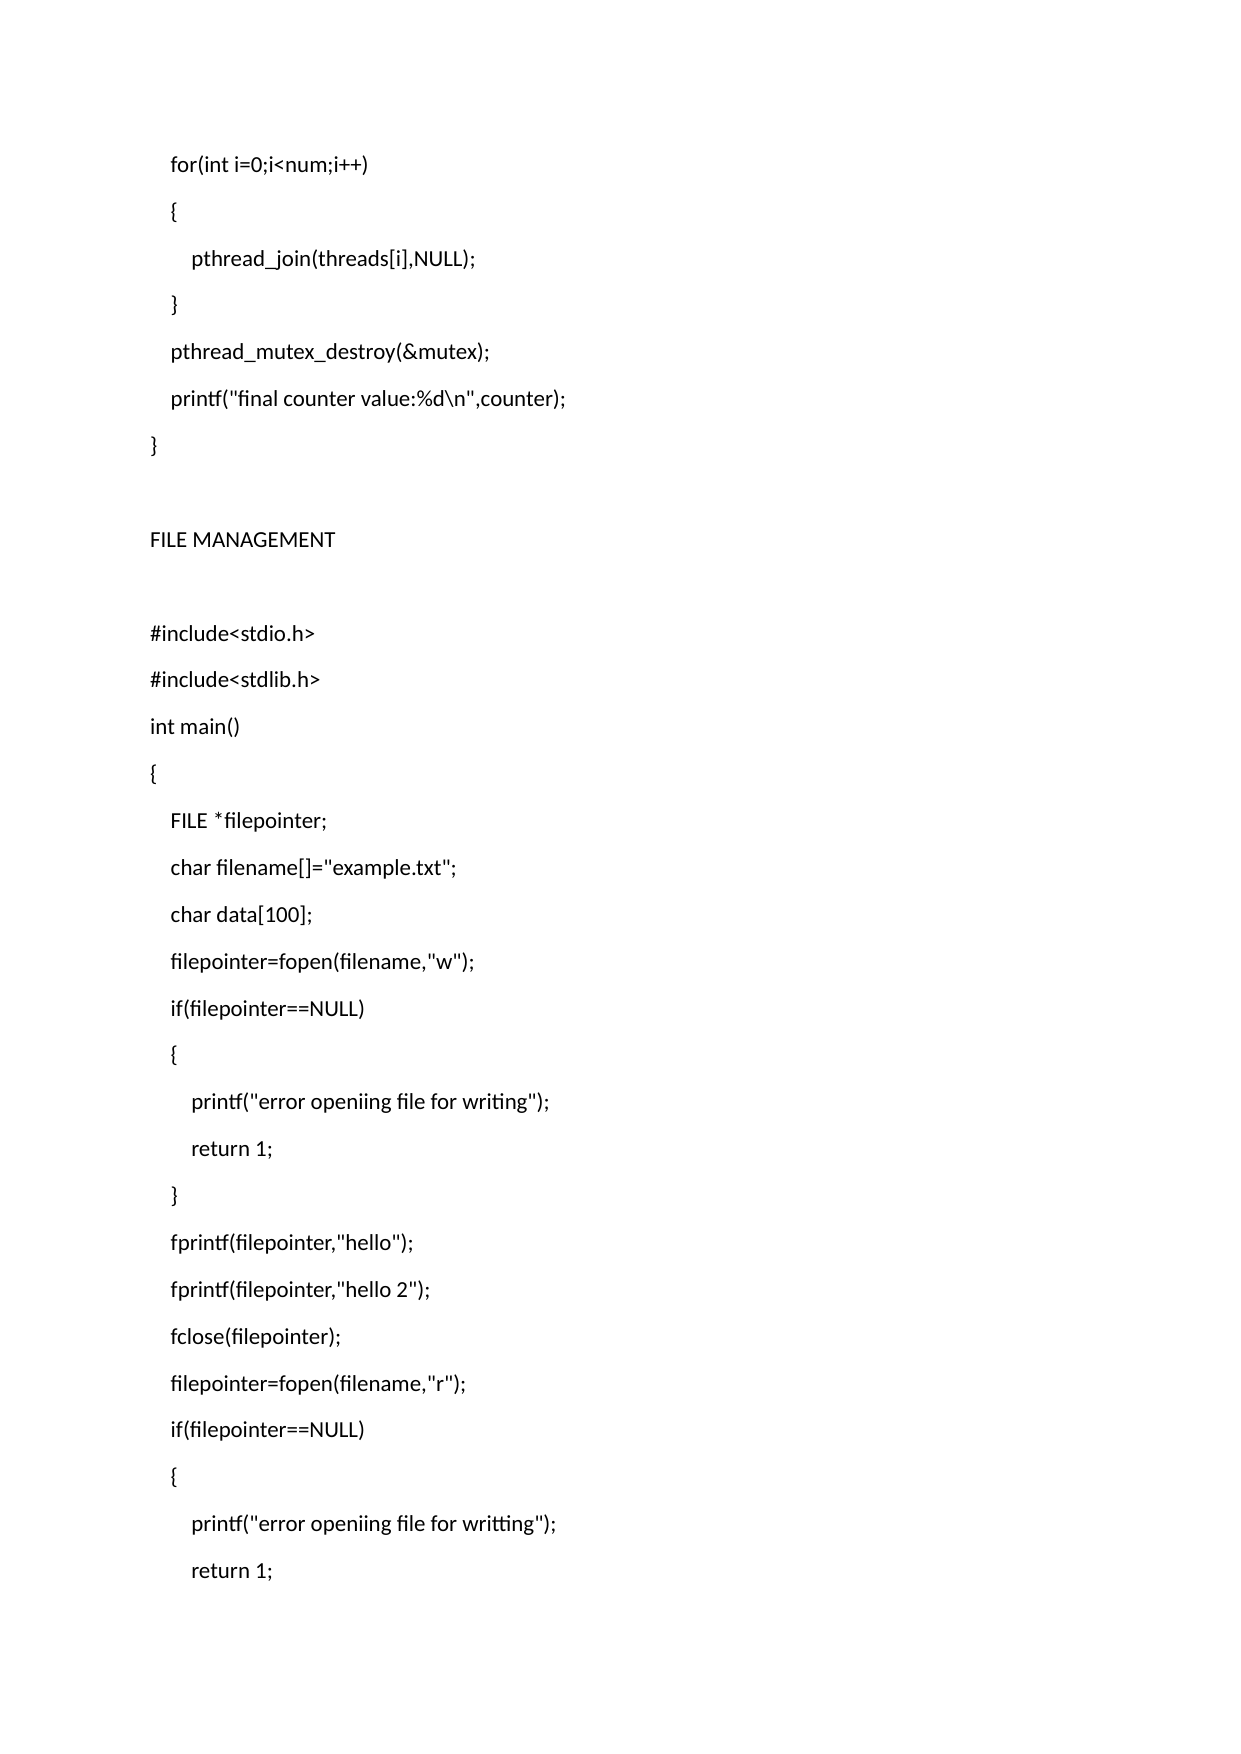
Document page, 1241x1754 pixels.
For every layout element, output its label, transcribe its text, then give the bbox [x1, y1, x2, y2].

text filepointer=fopen(filename,"w"); [150, 947, 1090, 975]
text } [150, 291, 1090, 319]
text printf("error openiing file for writing"); [150, 1087, 1090, 1116]
text printf("final counter value:%d\n",counter); [150, 384, 1090, 412]
text fprintf(filepointer,"hello"); [150, 1228, 1090, 1256]
text return 1; [150, 1556, 1090, 1584]
text pthread_mutex_destroy(&mutex); [150, 337, 1090, 366]
text { [150, 759, 1090, 787]
text filepointer=fopen(filename,"r"); [150, 1369, 1090, 1397]
text } [150, 1181, 1090, 1209]
text printf("error openiing file for writting"); [150, 1509, 1090, 1537]
text for(int i=0;i<num;i++) [150, 150, 1090, 178]
text if(filepointer==NULL) [150, 994, 1090, 1022]
text #include<stdio.h> [150, 619, 1090, 647]
text FILE MANAGEMENT [150, 525, 1090, 553]
text fclose(filepointer); [150, 1322, 1090, 1350]
text char data[100]; [150, 900, 1090, 928]
text } [150, 431, 1090, 459]
text int main() [150, 712, 1090, 741]
text fprintf(filepointer,"hello 2"); [150, 1275, 1090, 1303]
text { [150, 1462, 1090, 1491]
text #include<stdlib.h> [150, 666, 1090, 694]
text { [150, 197, 1090, 225]
text FILE *filepointer; [150, 806, 1090, 834]
text pthread_join(threads[i],NULL); [150, 244, 1090, 272]
text if(filepointer==NULL) [150, 1416, 1090, 1444]
text { [150, 1041, 1090, 1069]
text char filename[]="example.txt"; [150, 853, 1090, 881]
text return 1; [150, 1134, 1090, 1162]
